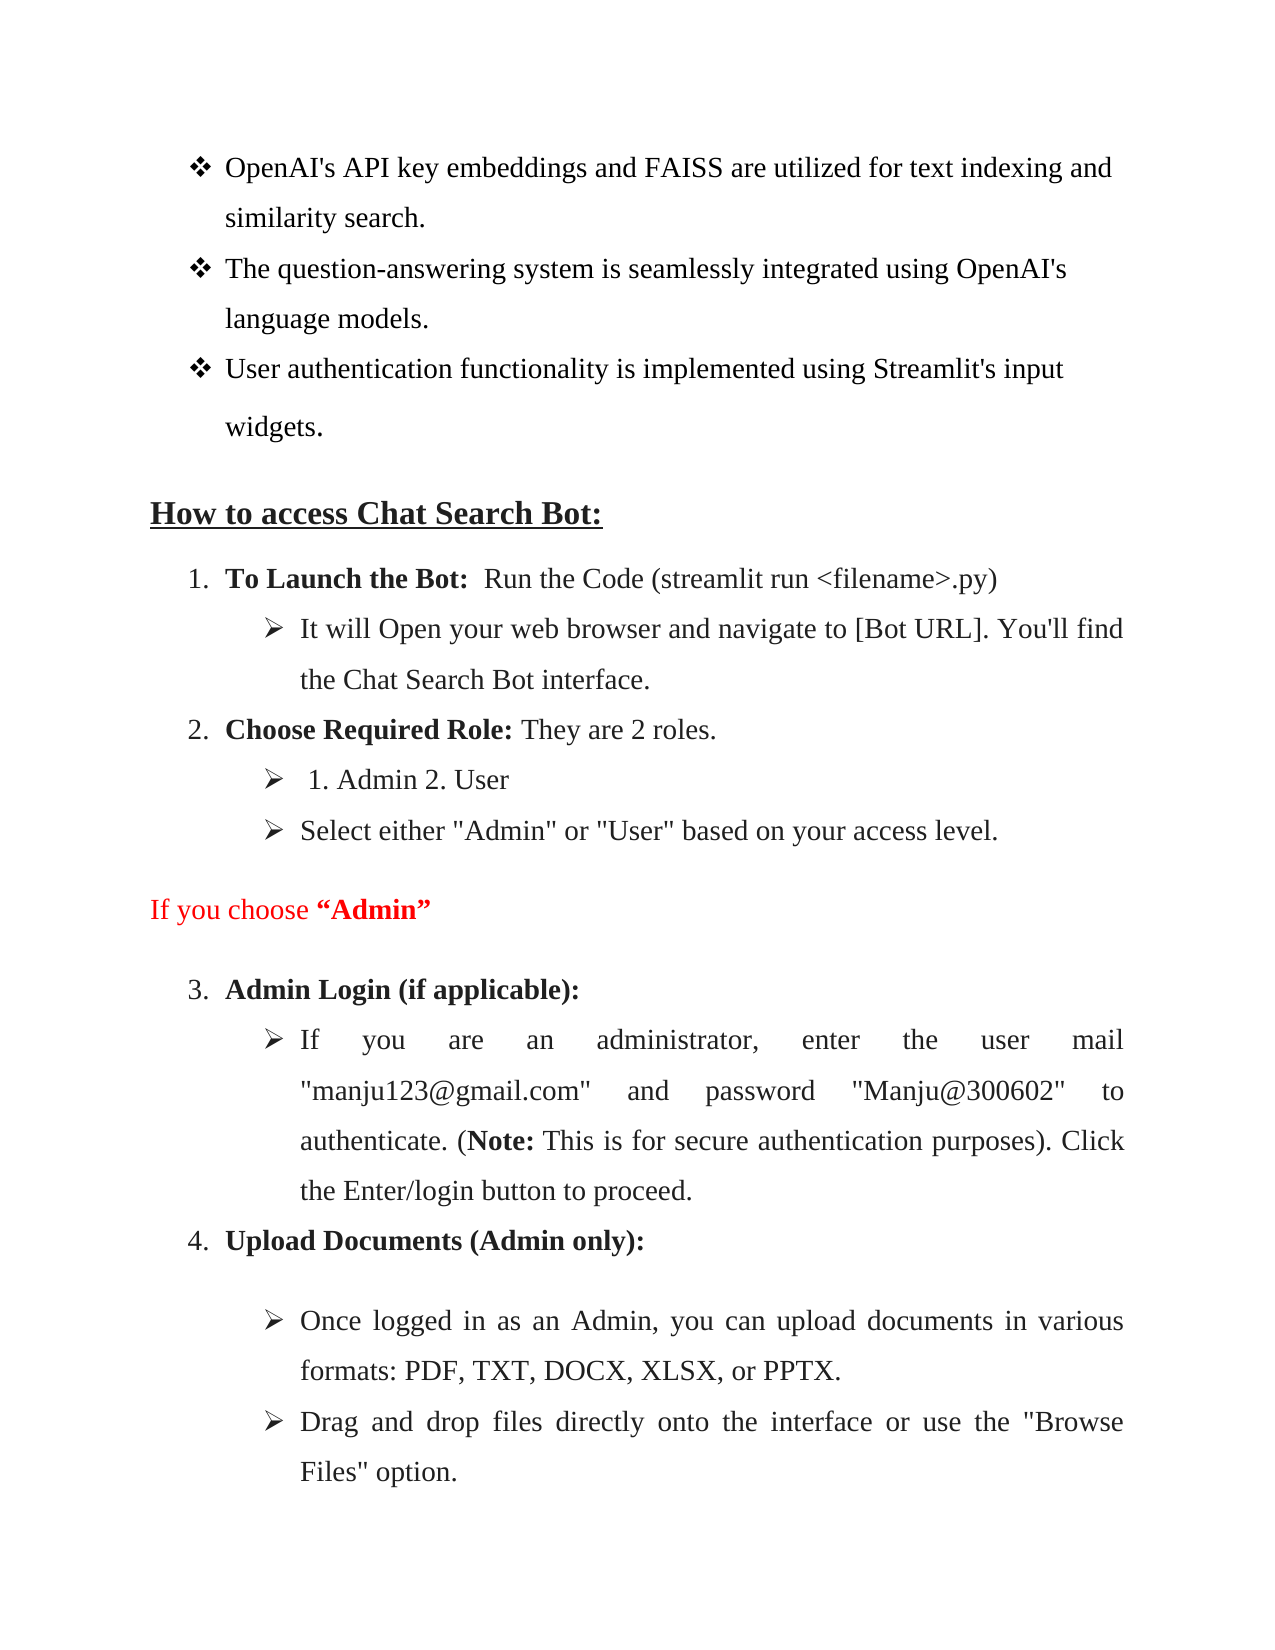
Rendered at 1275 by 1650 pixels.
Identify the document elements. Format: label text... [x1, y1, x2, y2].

list If you are an administrator, enter the user mail "manju123@gmail.com" and password "Manju@300602" to authenticate. (Note: This is for secure authentication purposes). Click the Enter/login button to proceed. [262, 1022, 1125, 1207]
list Upload Documents (Admin only): [187, 1223, 1125, 1257]
list Drag and drop files directly onto the interface or use the "Browse Files" option. [262, 1404, 1125, 1488]
list Choose Required Role: They are 2 roles. [187, 712, 1125, 746]
list User authentication functionality is implemented using Streamlit's input widgets. [187, 351, 1125, 444]
list The question-answering system is seamlessly integrated using OpenAI's language models. [187, 251, 1125, 335]
text How to access Chat Search Bot: [150, 493, 1125, 532]
list 1. Admin 2. User [262, 762, 1125, 796]
list It will Open your web browser and navigate to [Bot URL]. You'll find the Chat Search Bot interface. [262, 611, 1125, 695]
text If you choose “Admin” [150, 892, 1125, 926]
list OpenAI's API key embeddings and FAISS are utilized for text indexing and similarity search. [187, 150, 1125, 234]
list Admin Login (if applicable): [187, 972, 1125, 1005]
list Once logged in as an Admin, you can upload documents in various formats: PDF, TXT, DOCX, XLSX, or PPTX. [262, 1303, 1125, 1387]
list Select either "Admin" or "User" based on your access level. [262, 813, 1125, 846]
list To Launch the Bot: Run the Code (streamlit run <filename>.py) [187, 561, 1125, 594]
